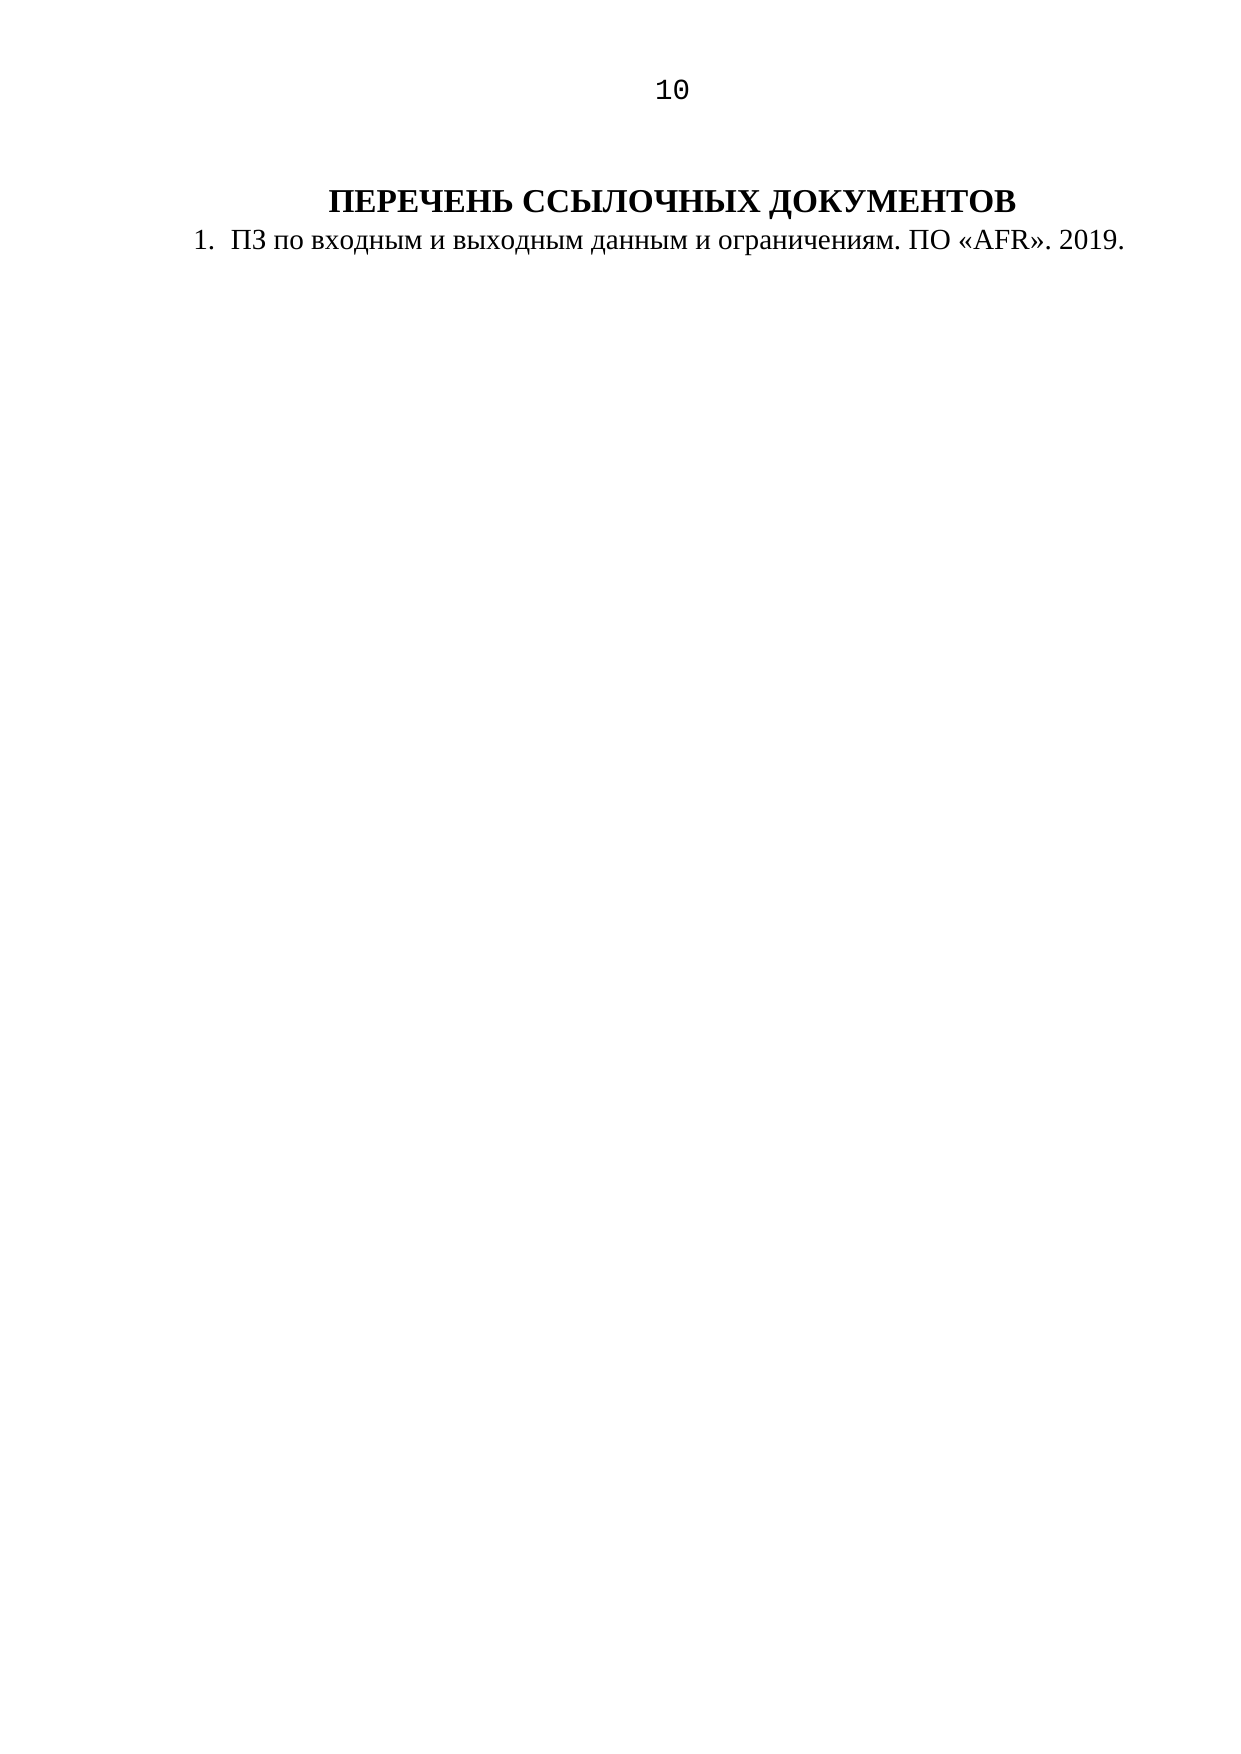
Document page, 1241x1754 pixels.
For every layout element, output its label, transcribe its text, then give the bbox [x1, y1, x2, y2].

list ПЗ по входным и выходным данным и ограничениям. ПО «AFR». 2019. [193, 222, 1152, 255]
subtitle ПЕРЕЧЕНЬ ССЫЛОЧНЫХ ДОКУМЕНТОВ [118, 174, 1152, 222]
